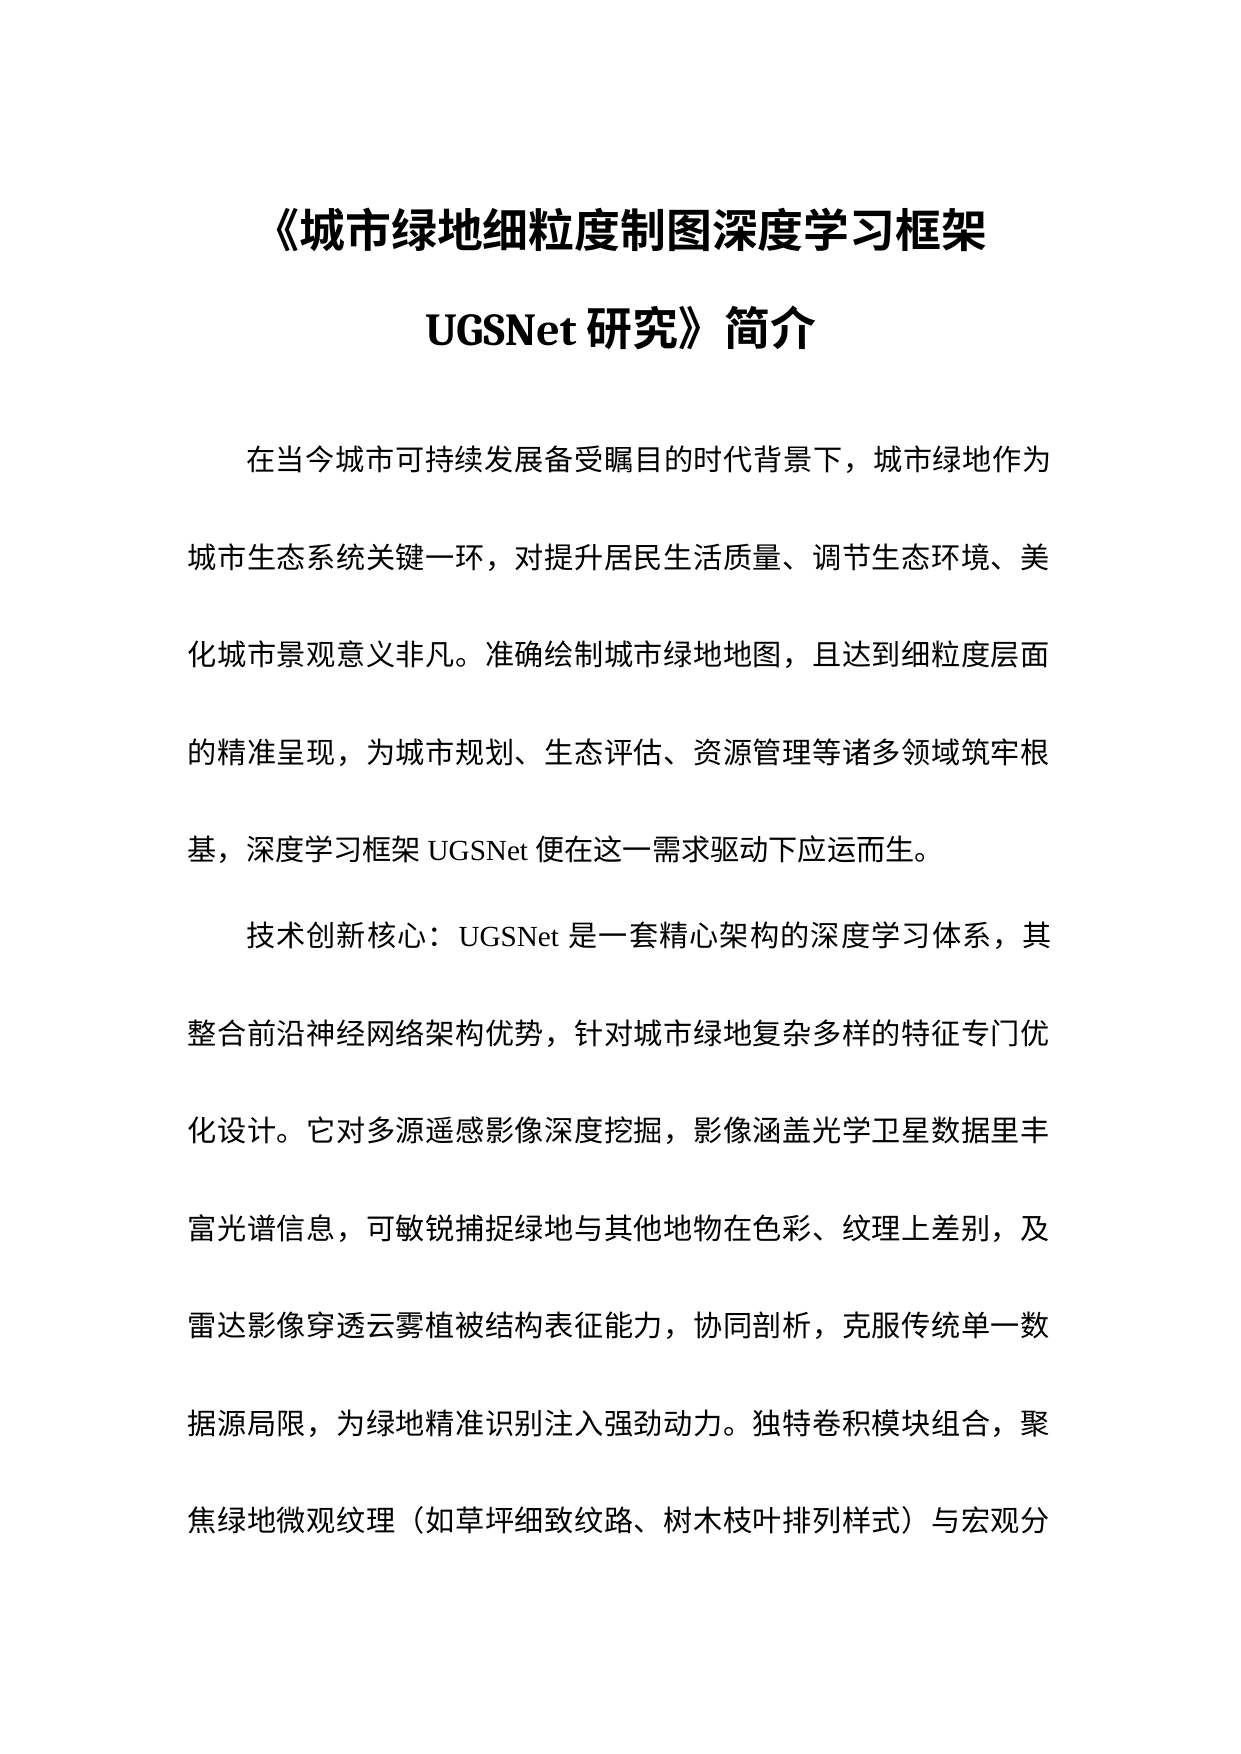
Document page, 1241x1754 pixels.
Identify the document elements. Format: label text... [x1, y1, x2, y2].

text 在当今城市可持续发展备受瞩目的时代背景下，城市绿地作为城市生态系统关键一环，对提升居民生活质量、调节生态环境、美化城市景观意义非凡。准确绘制城市绿地地图，且达到细粒度层面的精准呈现，为城市规划、生态评估、资源管理等诸多领域筑牢根基，深度学习框架 UGSNet 便在这一需求驱动下应运而生。 [187, 425, 1053, 880]
subtitle 《城市绿地细粒度制图深度学习框架 UGSNet 研究》简介 [187, 197, 1053, 360]
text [187, 902, 1053, 1552]
